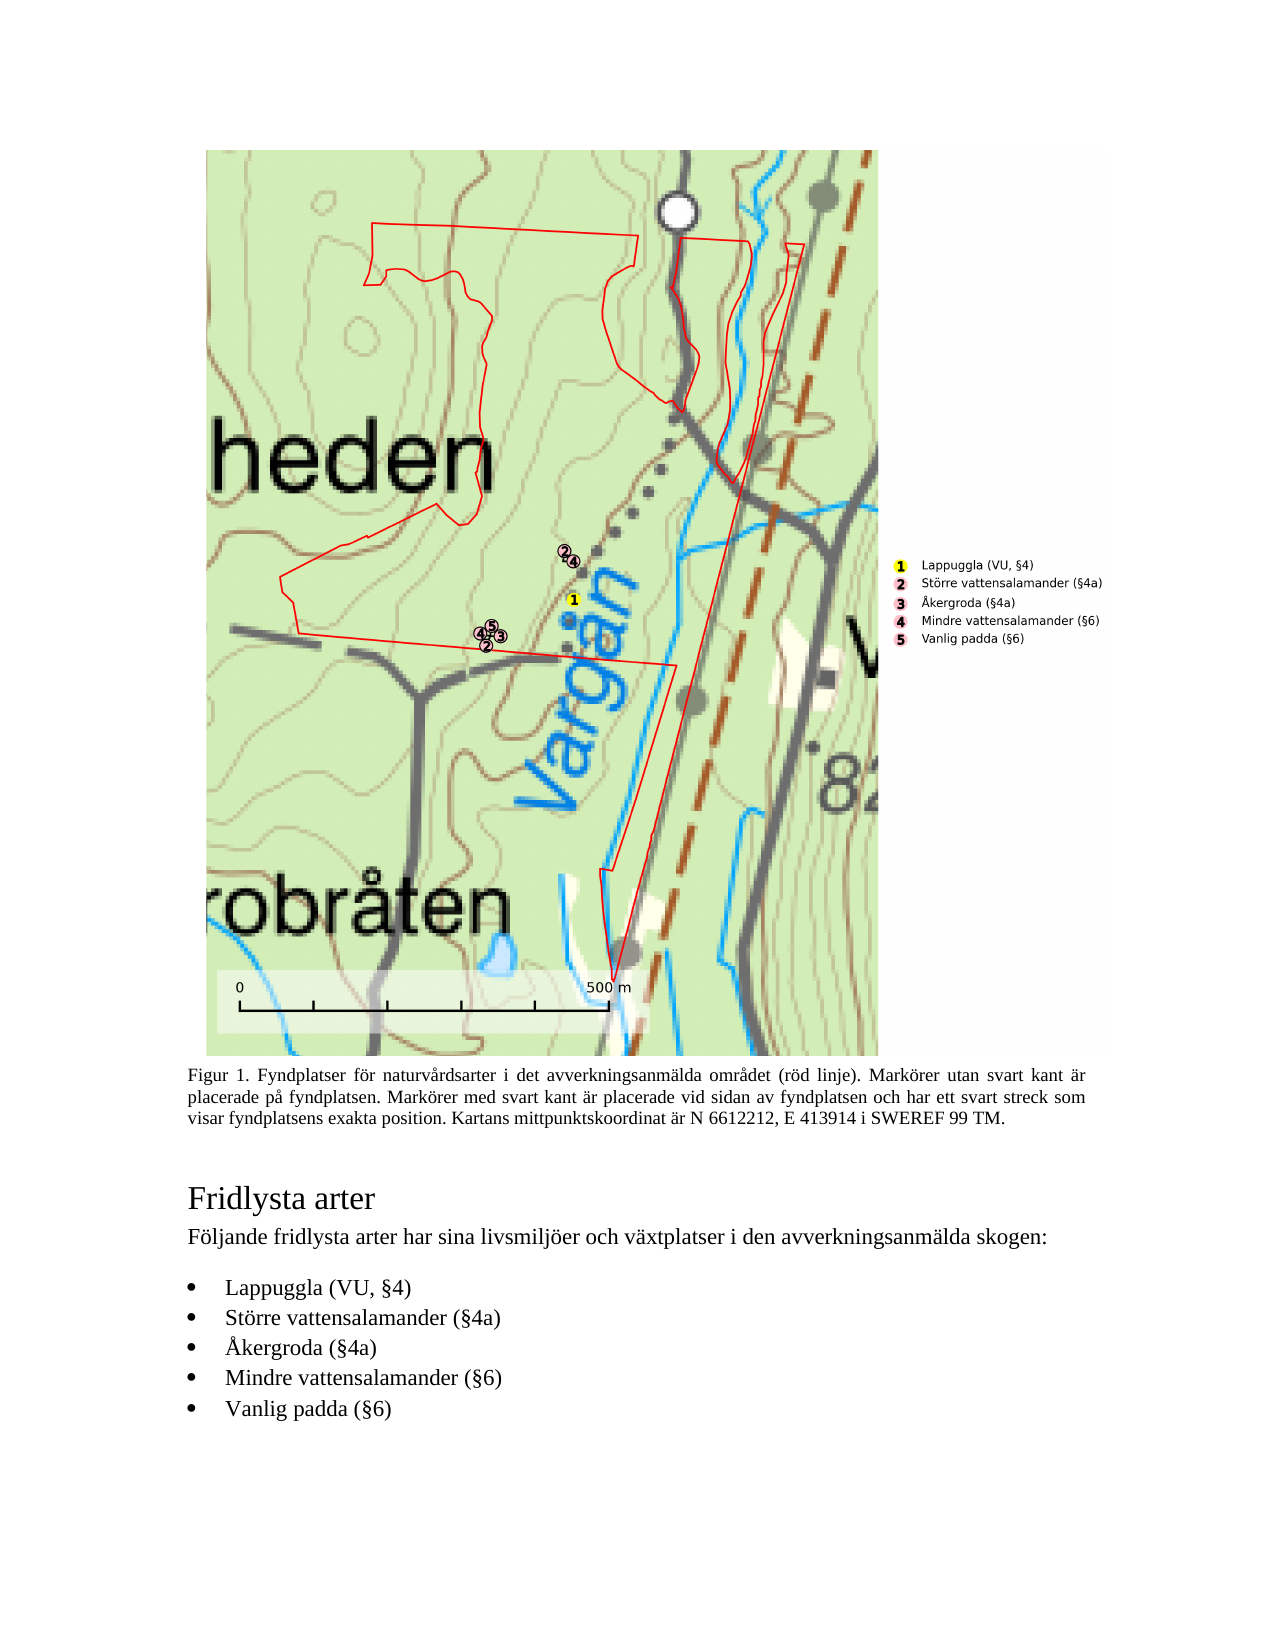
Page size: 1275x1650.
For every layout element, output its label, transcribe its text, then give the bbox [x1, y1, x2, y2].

subtitle Fridlysta arter [187, 1179, 1087, 1217]
list Åkergroda (§4a) [187, 1334, 1087, 1361]
list Mindre vattensalamander (§6) [187, 1364, 1087, 1391]
list Lappuggla (VU, §4) [187, 1274, 1087, 1300]
picture [206, 150, 1107, 1056]
text Följande fridlysta arter har sina livsmiljöer och växtplatser i den avverkningsanmälda skogen: [187, 1223, 1087, 1249]
list Vanlig padda (§6) [187, 1394, 1087, 1421]
text Figur 1. Fyndplatser för naturvårdsarter i det avverkningsanmälda området (röd linje). Markörer utan svart kant är placerade på fyndplatsen. Markörer med svart kant är placerade vid sidan av fyndplatsen och har ett svart streck som visar fyndplatsens exakta position. Kartans mittpunktskoordinat är N 6612212, E 413914 i SWEREF 99 TM. [187, 1064, 1087, 1129]
list Större vattensalamander (§4a) [187, 1304, 1087, 1330]
